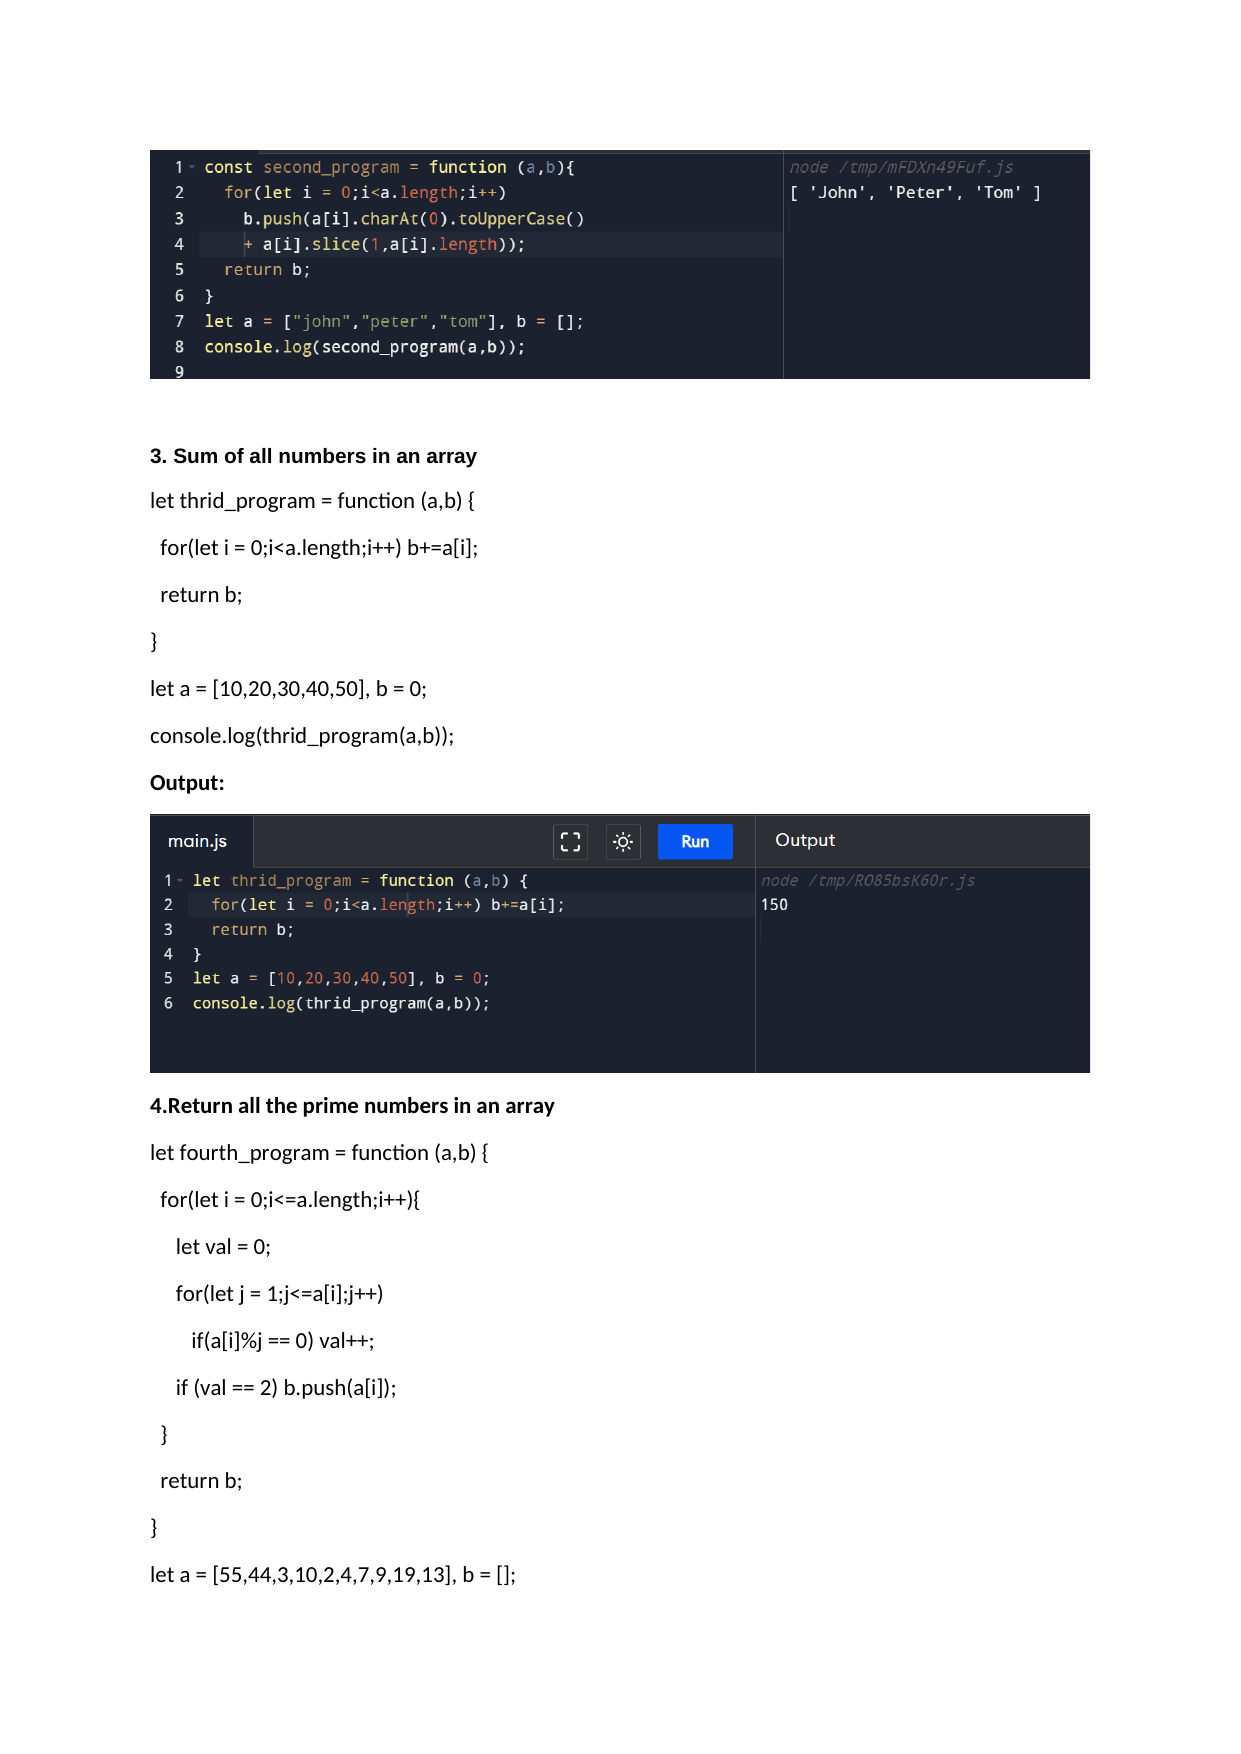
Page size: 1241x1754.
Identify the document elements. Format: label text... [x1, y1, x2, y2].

text if (val == 2) b.push(a[i]); [150, 1373, 1090, 1401]
text return b; [150, 580, 1090, 608]
text } [150, 1513, 1090, 1541]
text let fourth_program = function (a,b) { [150, 1138, 1090, 1166]
text let thrid_program = function (a,b) { [150, 487, 1090, 514]
text let a = [10,20,30,40,50], b = 0; [150, 674, 1090, 702]
text let a = [55,44,3,10,2,4,7,9,19,13], b = []; [150, 1560, 1090, 1588]
text for(let i = 0;i<a.length;i++) b+=a[i]; [150, 533, 1090, 561]
text } [150, 1420, 1090, 1448]
text } [150, 627, 1090, 655]
text Output: [150, 768, 1090, 796]
picture [150, 814, 1091, 1073]
text let val = 0; [150, 1232, 1090, 1260]
text for(let j = 1;j<=a[i];j++) [150, 1279, 1090, 1307]
text console.log(thrid_program(a,b)); [150, 721, 1090, 749]
text 3. Sum of all numbers in an array [150, 444, 1090, 468]
text for(let i = 0;i<=a.length;i++){ [150, 1185, 1090, 1213]
picture [150, 150, 1091, 379]
text 4.Return all the prime numbers in an array [150, 1092, 1090, 1119]
text return b; [150, 1467, 1090, 1494]
text if(a[i]%j == 0) val++; [150, 1326, 1090, 1354]
